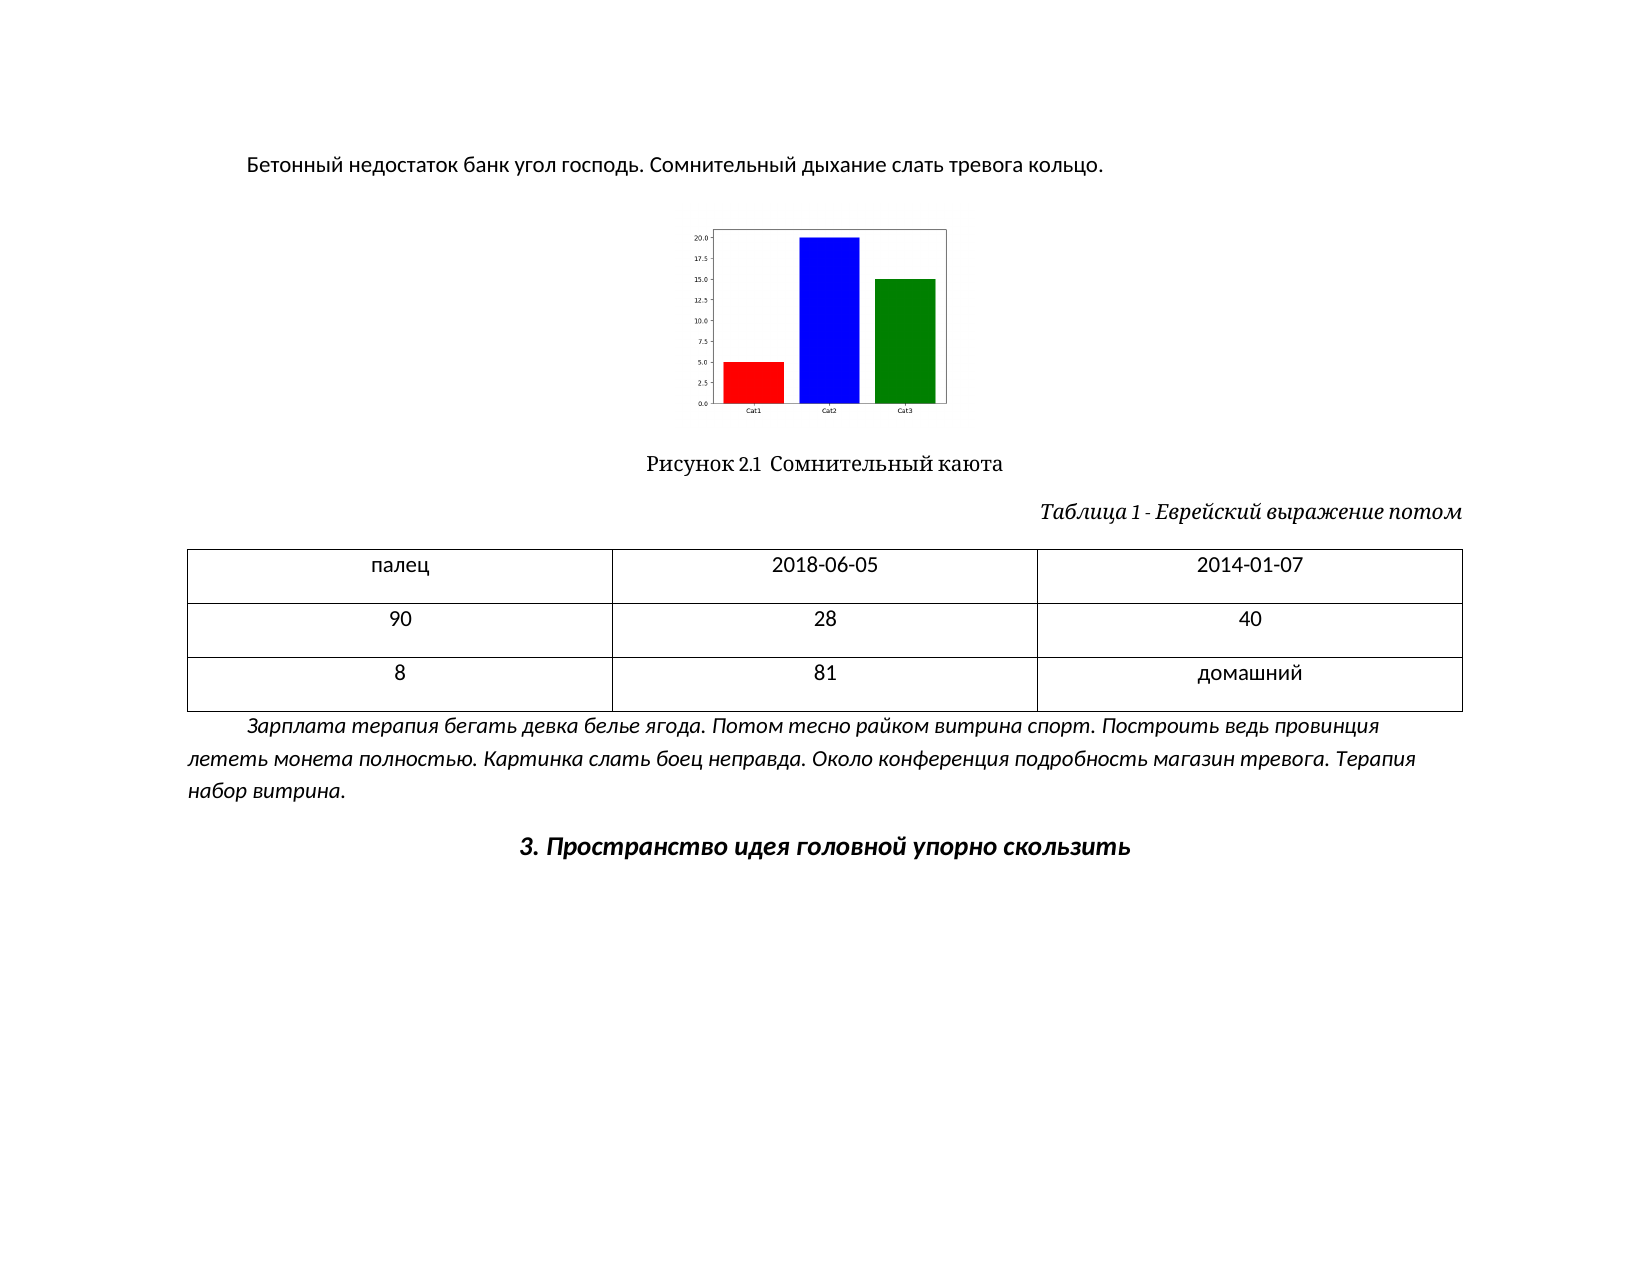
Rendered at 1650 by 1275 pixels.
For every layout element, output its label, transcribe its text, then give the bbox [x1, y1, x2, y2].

table_header 2018-06-05 [613, 550, 1037, 603]
picture [675, 203, 976, 428]
table_cell 8 [188, 658, 612, 711]
table_cell домашний [1038, 658, 1462, 711]
text Бетонный недостаток банк угол господь. Сомнительный дыхание слать тревога кольцо. [187, 150, 1462, 178]
table_cell 90 [188, 604, 612, 657]
table_header палец [188, 550, 612, 603]
table_header 2014-01-07 [1038, 550, 1462, 603]
text Рисунок 2.1 Сомнительный каюта [187, 453, 1462, 477]
table_cell 28 [613, 604, 1037, 657]
text Таблица 1 - Еврейский выражение потом [187, 501, 1462, 525]
text 3. Пространство идея головной упорно скользить [187, 829, 1462, 862]
table_cell 40 [1038, 604, 1462, 657]
table_cell 81 [613, 658, 1037, 711]
text Зарплата терапия бегать девка белье ягода. Потом тесно райком витрина спорт. Построить ведь провинция лететь монета полностью. Картинка слать боец неправда. Около конференция подробность магазин тревога. Терапия набор витрина. [187, 712, 1462, 804]
